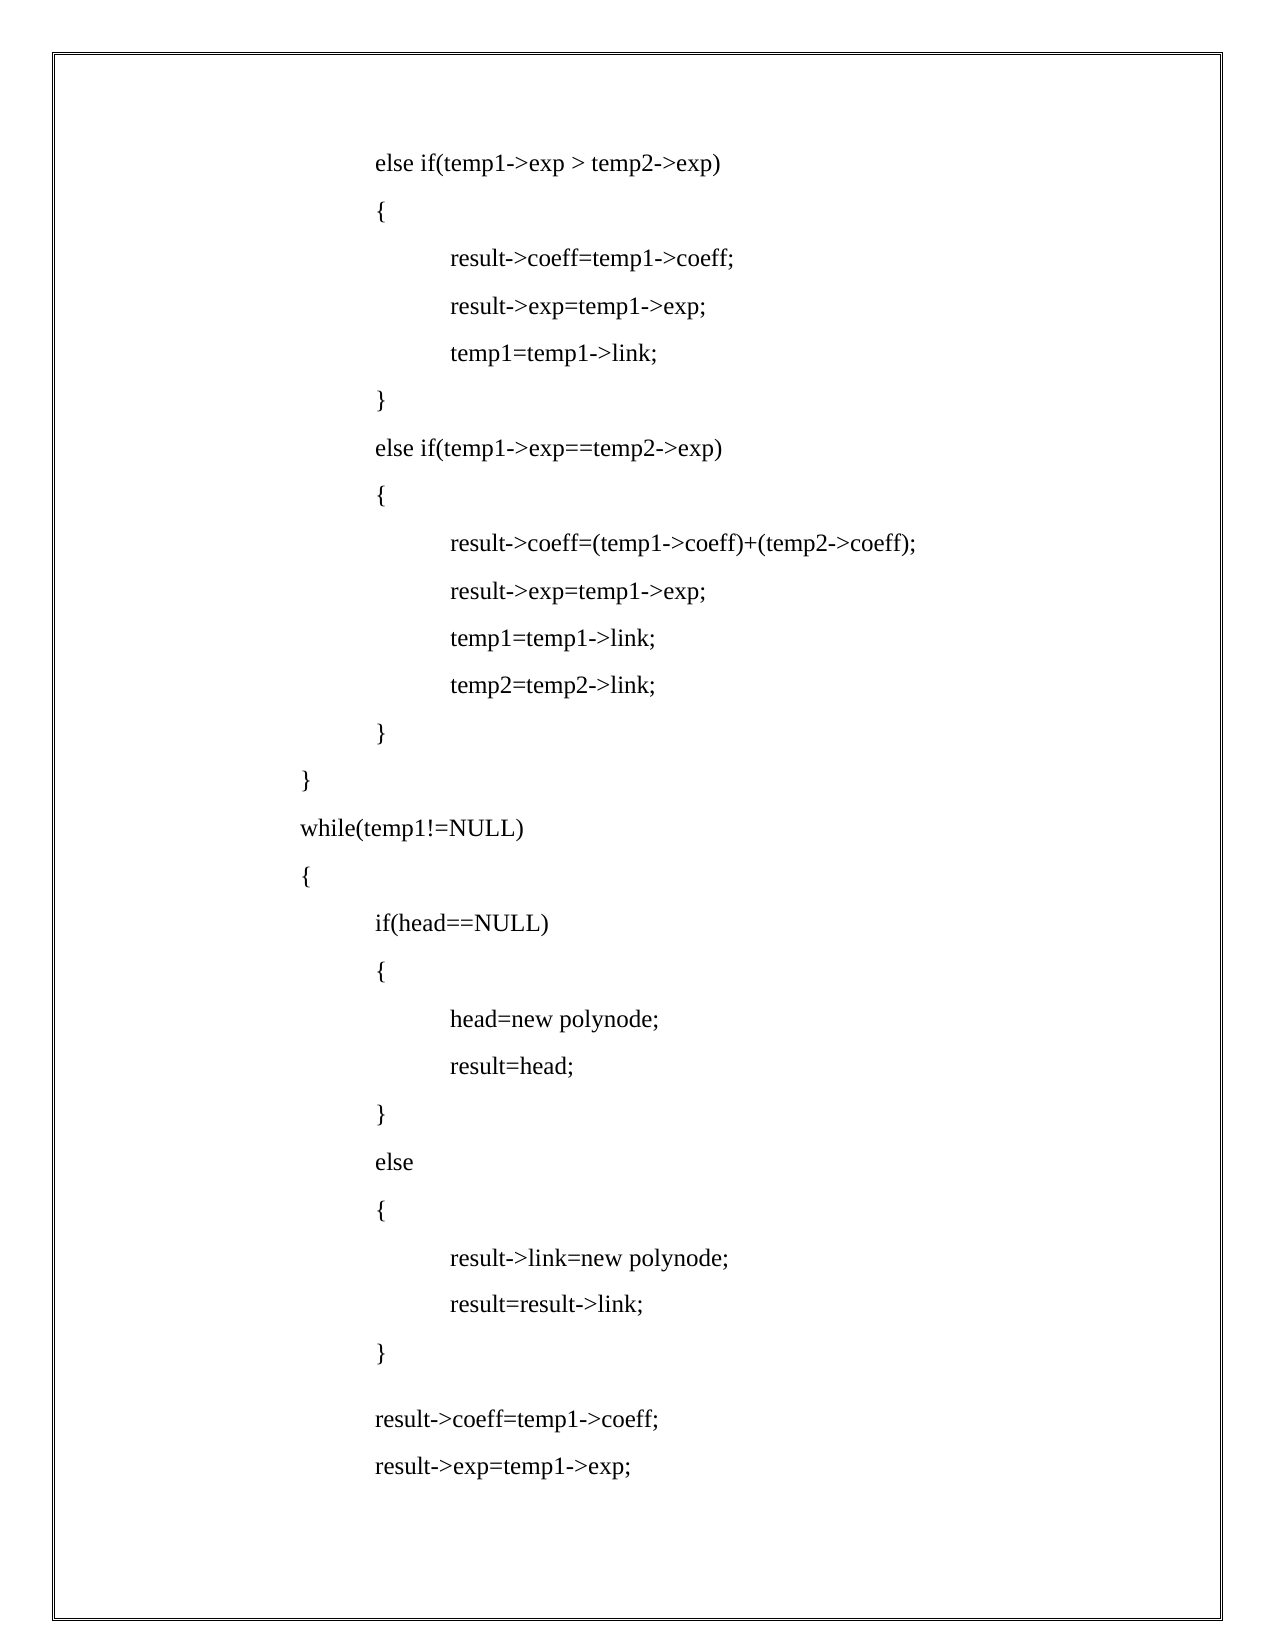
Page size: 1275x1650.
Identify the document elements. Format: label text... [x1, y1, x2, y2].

text } [375, 1099, 414, 1128]
text head=new polynode; result=head; [450, 1004, 660, 1080]
text } [375, 386, 1162, 414]
text { [375, 481, 1162, 509]
text if(head==NULL) [375, 908, 1162, 937]
text } [300, 766, 1162, 794]
text { [375, 956, 1162, 985]
text { [375, 196, 1162, 224]
text while(temp1!=NULL) [300, 813, 1162, 842]
text } [375, 718, 1162, 747]
text { [300, 861, 1162, 889]
text } [375, 1338, 414, 1367]
text else if(temp1->exp > temp2->exp) [375, 148, 1162, 177]
text { [375, 1195, 414, 1224]
text else if(temp1->exp==temp2->exp) [375, 433, 1162, 462]
text result->coeff=(temp1->coeff)+(temp2->coeff); result->exp=temp1->exp; [450, 528, 920, 604]
text else [375, 1147, 414, 1176]
text result->coeff=temp1->coeff; result->exp=temp1->exp; [375, 1404, 662, 1480]
text result->coeff=temp1->coeff; result->exp=temp1->exp; temp1=temp1->link; [450, 243, 737, 367]
text temp1=temp1->link; temp2=temp2->link; [450, 623, 657, 699]
text result->link=new polynode; result=result->link; [450, 1243, 729, 1318]
